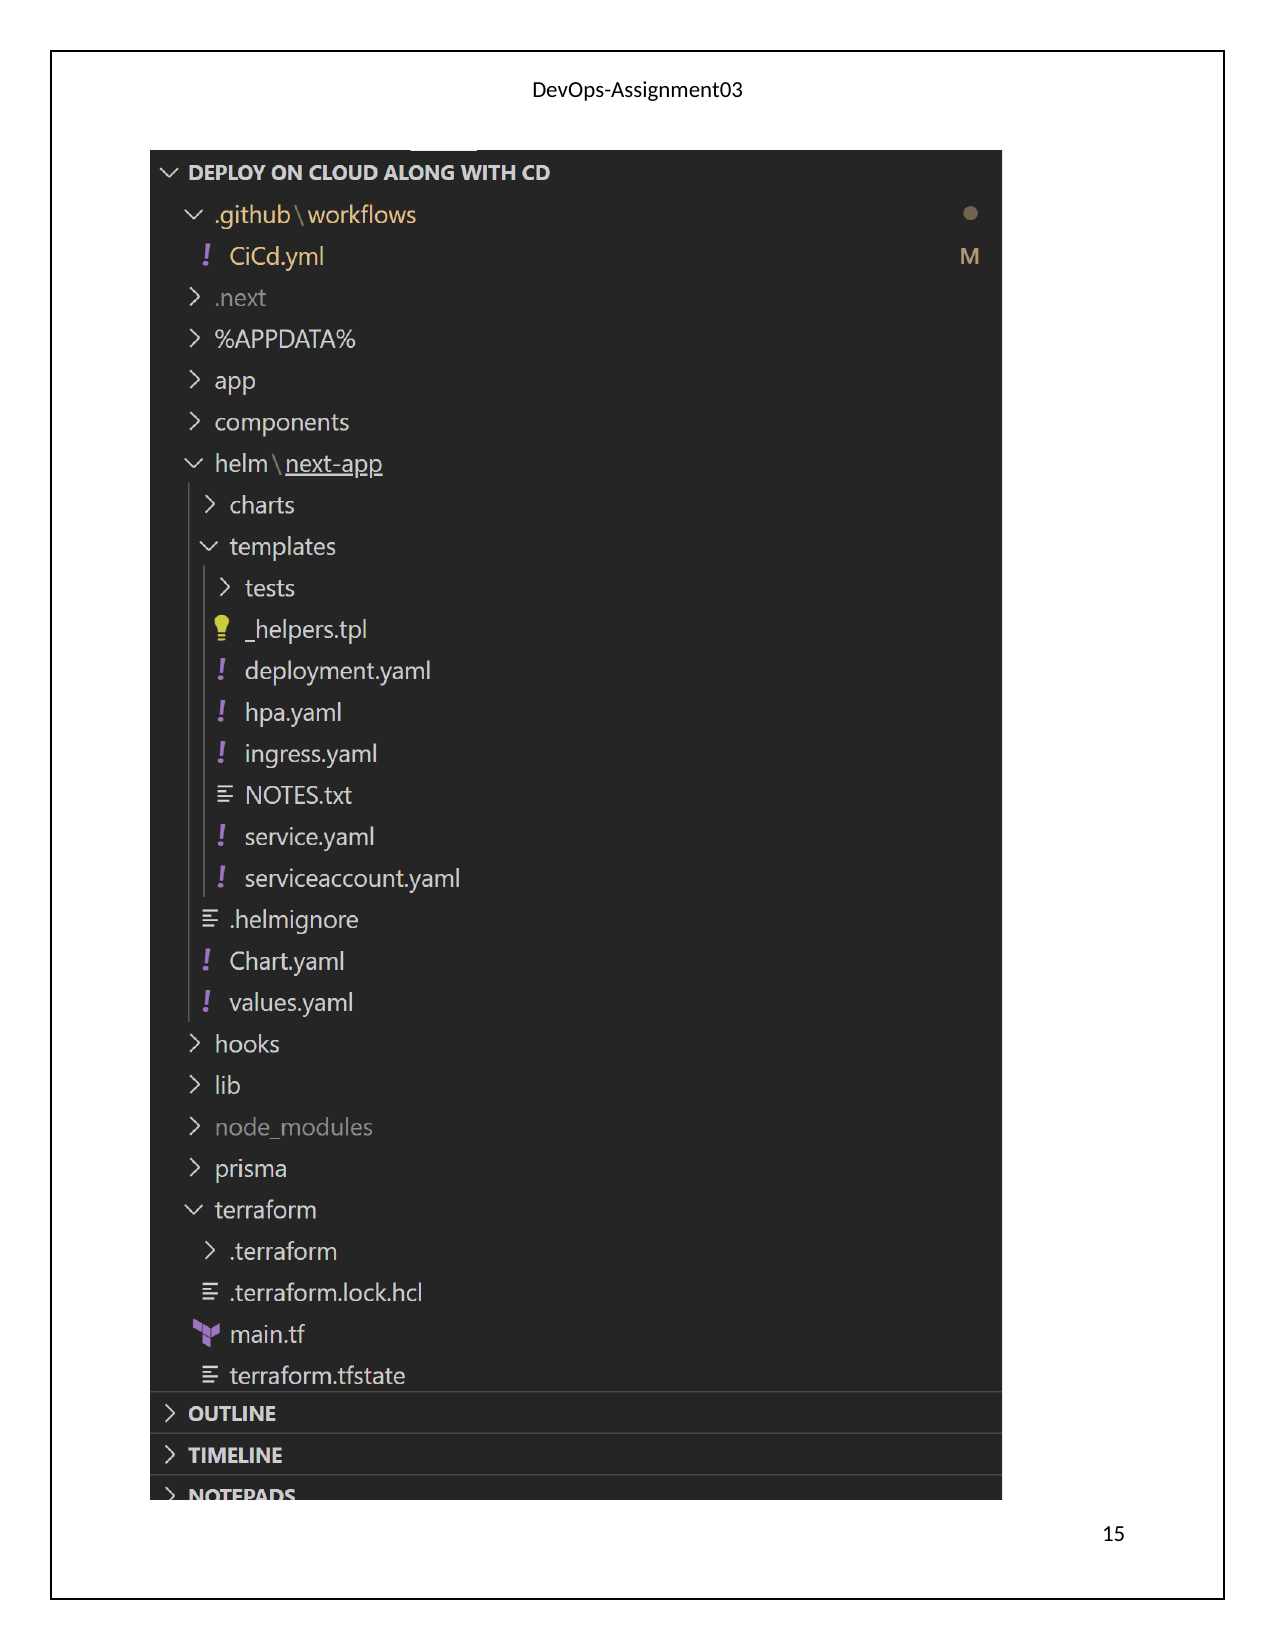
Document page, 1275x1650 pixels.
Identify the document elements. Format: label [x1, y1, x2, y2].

picture [150, 150, 1003, 1500]
